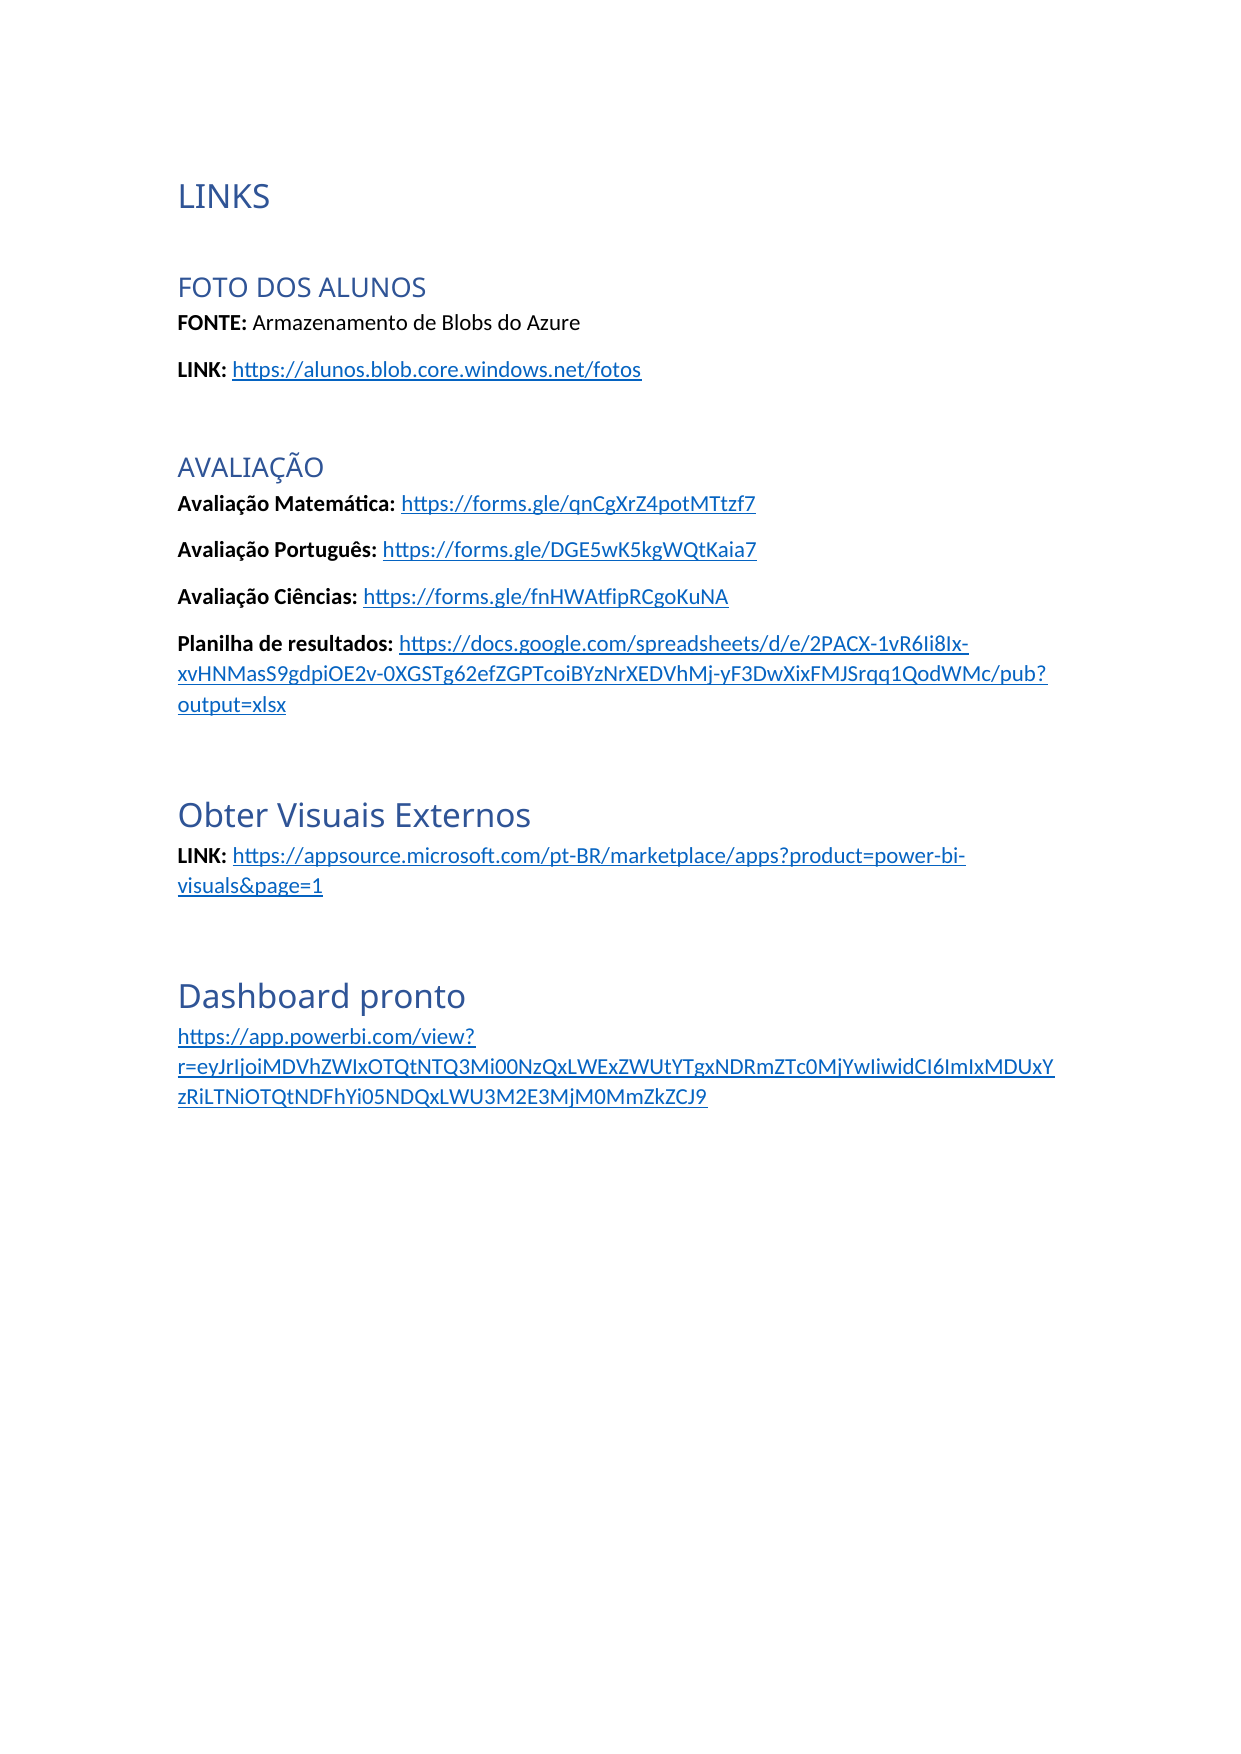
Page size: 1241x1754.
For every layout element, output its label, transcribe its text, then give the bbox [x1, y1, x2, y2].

subtitle Dashboard pronto [177, 973, 1063, 1018]
text LINK: https://alunos.blob.core.windows.net/fotos [177, 355, 1063, 383]
text Planilha de resultados: https://docs.google.com/spreadsheets/d/e/2PACX-1vR6Ii8Ix-xvHNMasS9gdpiOE2v-0XGSTg62efZGPTcoiBYzNrXEDVhMj-yF3DwXixFMJSrqq1QodWMc/pub?output=xlsx [177, 629, 1063, 718]
text FONTE: Armazenamento de Blobs do Azure [177, 308, 1063, 336]
subtitle Obter Visuais Externos [177, 792, 1063, 837]
subtitle FOTO DOS ALUNOS [177, 268, 1063, 305]
text Avaliação Português: https://forms.gle/DGE5wK5kgWQtKaia7 [177, 536, 1063, 563]
text Avaliação Matemática: https://forms.gle/qnCgXrZ4potMTtzf7 [177, 489, 1063, 517]
subtitle AVALIAÇÃO [177, 449, 1063, 486]
text https://app.powerbi.com/view?r=eyJrIjoiMDVhZWIxOTQtNTQ3Mi00NzQxLWExZWUtYTgxNDRmZTc0MjYwIiwidCI6ImIxMDUxYzRiLTNiOTQtNDFhYi05NDQxLWU3M2E3MjM0MmZkZCJ9 [177, 1022, 1063, 1110]
text Avaliação Ciências: https://forms.gle/fnHWAtfipRCgoKuNA [177, 582, 1063, 610]
text LINK: https://appsource.microsoft.com/pt-BR/marketplace/apps?product=power-bi-visuals&page=1 [177, 841, 1063, 899]
subtitle LINKS [177, 173, 1063, 218]
